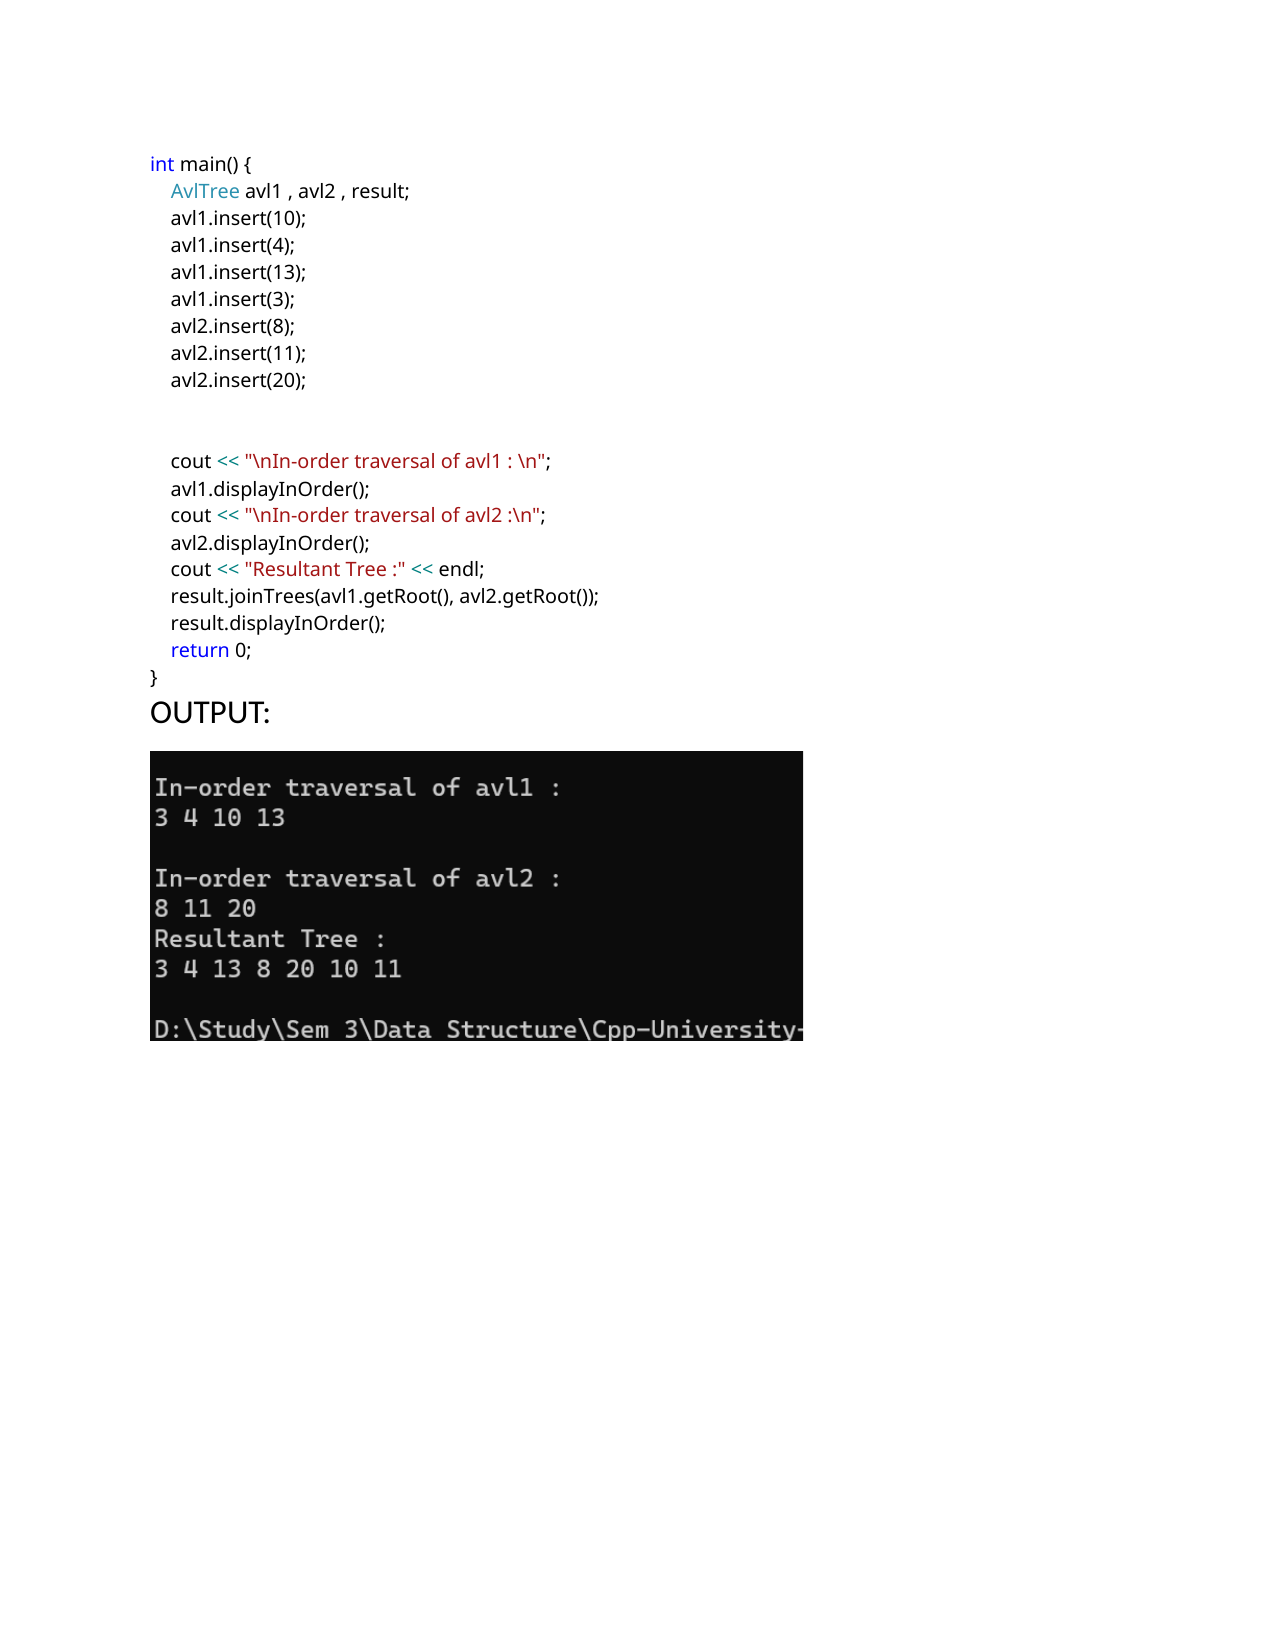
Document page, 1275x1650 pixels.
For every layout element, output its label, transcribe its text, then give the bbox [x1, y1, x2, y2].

picture [150, 751, 804, 1041]
text avl2.insert(11); [150, 339, 1125, 366]
text result.joinTrees(avl1.getRoot(), avl2.getRoot()); [150, 583, 1125, 610]
text return 0; [150, 637, 1125, 664]
text avl1.insert(10); [150, 204, 1125, 231]
text avl1.displayInOrder(); [150, 475, 1125, 502]
text result.displayInOrder(); [150, 610, 1125, 637]
text avl2.insert(20); [150, 366, 1125, 393]
text AvlTree avl1 , avl2 , result; [150, 177, 1125, 204]
text avl1.insert(13); [150, 258, 1125, 285]
text } [150, 664, 1125, 691]
text avl2.displayInOrder(); [150, 529, 1125, 556]
text avl2.insert(8); [150, 312, 1125, 339]
text cout << "Resultant Tree :" << endl; [150, 556, 1125, 583]
text int main() { [150, 150, 1125, 177]
text cout << "\nIn-order traversal of avl1 : \n"; [150, 448, 1125, 475]
text OUTPUT: [150, 691, 1125, 731]
text avl1.insert(4); [150, 231, 1125, 258]
text avl1.insert(3); [150, 285, 1125, 312]
text cout << "\nIn-order traversal of avl2 :\n"; [150, 502, 1125, 529]
